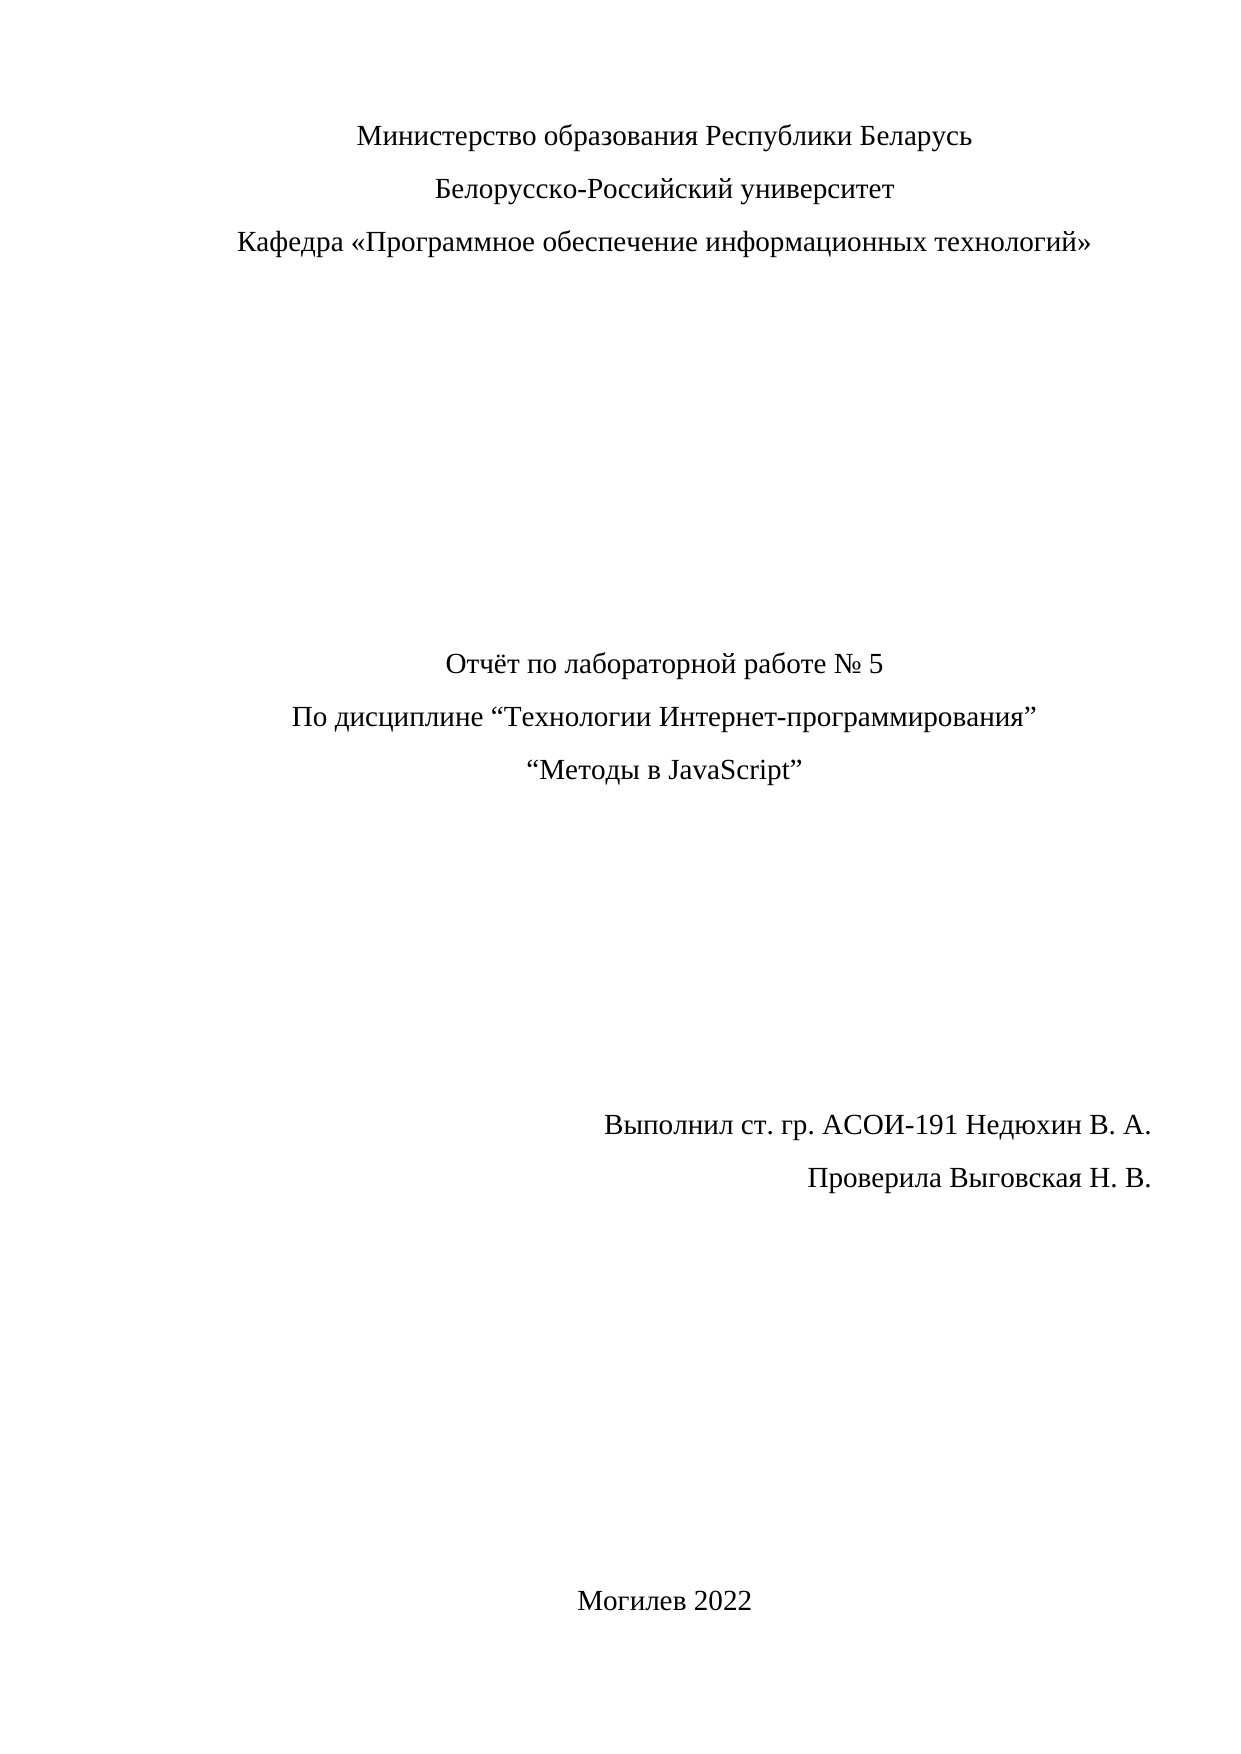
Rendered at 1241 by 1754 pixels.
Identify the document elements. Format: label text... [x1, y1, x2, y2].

text Кафедра «Программное обеспечение информационных технологий» [177, 224, 1152, 257]
text “Методы в JavaScript” [177, 752, 1152, 785]
text Отчёт по лабораторной работе № 5 [177, 646, 1152, 680]
text Белорусско-Российский университет [177, 171, 1152, 204]
text Министерство образования Республики Беларусь [177, 118, 1152, 152]
text По дисциплине “Технологии Интернет-программирования” [177, 699, 1152, 733]
text Выполнил ст. гр. АСОИ-191 Недюхин В. А. [177, 1107, 1152, 1141]
text Проверила Выговская Н. В. [177, 1160, 1152, 1194]
text Могилев 2022 [177, 1583, 1152, 1616]
